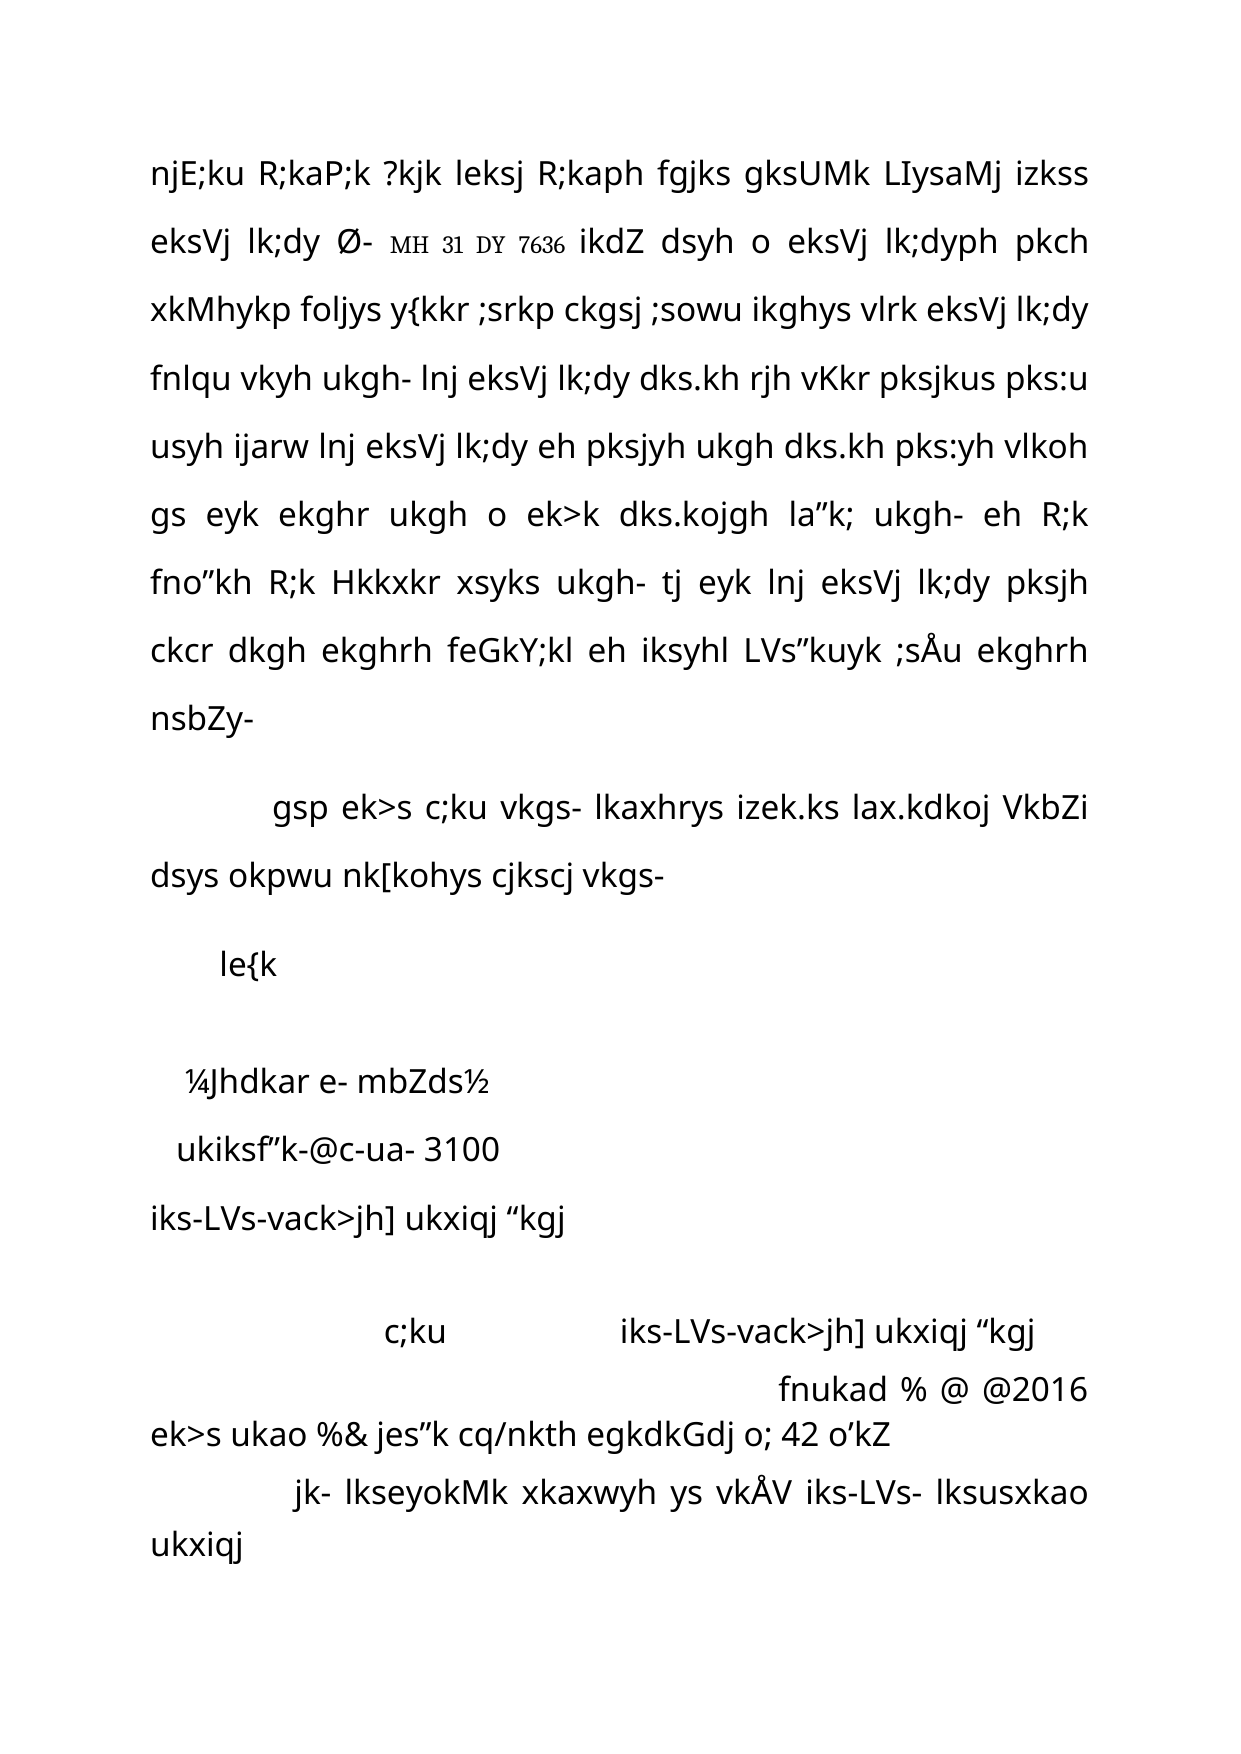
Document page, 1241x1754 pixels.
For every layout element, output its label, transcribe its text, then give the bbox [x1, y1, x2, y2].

text jk- lkseyokMk xkaxwyh ys vkÅV iks-LVs- lksusxkao ukxiqj [150, 1469, 1090, 1567]
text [150, 150, 1090, 740]
text ukiksf”k-@c-ua- 3100 [150, 1126, 1090, 1172]
text fnukad % @ @2016 ek>s ukao %& jes”k cq/nkth egkdkGdj o; 42 o’kZ [150, 1366, 1090, 1457]
text le{k [150, 941, 1090, 986]
text ¼Jhdkar e- mbZds½ [150, 1058, 1090, 1103]
text c;ku iks-LVs-vack>jh] ukxiqj “kgj [150, 1308, 1090, 1353]
text iks-LVs-vack>jh] ukxiqj “kgj [150, 1194, 1090, 1240]
text gsp ek>s c;ku vkgs- lkaxhrys izek.ks lax.kdkoj VkbZi dsys okpwu nk[kohys cjkscj vkgs- [150, 784, 1090, 897]
